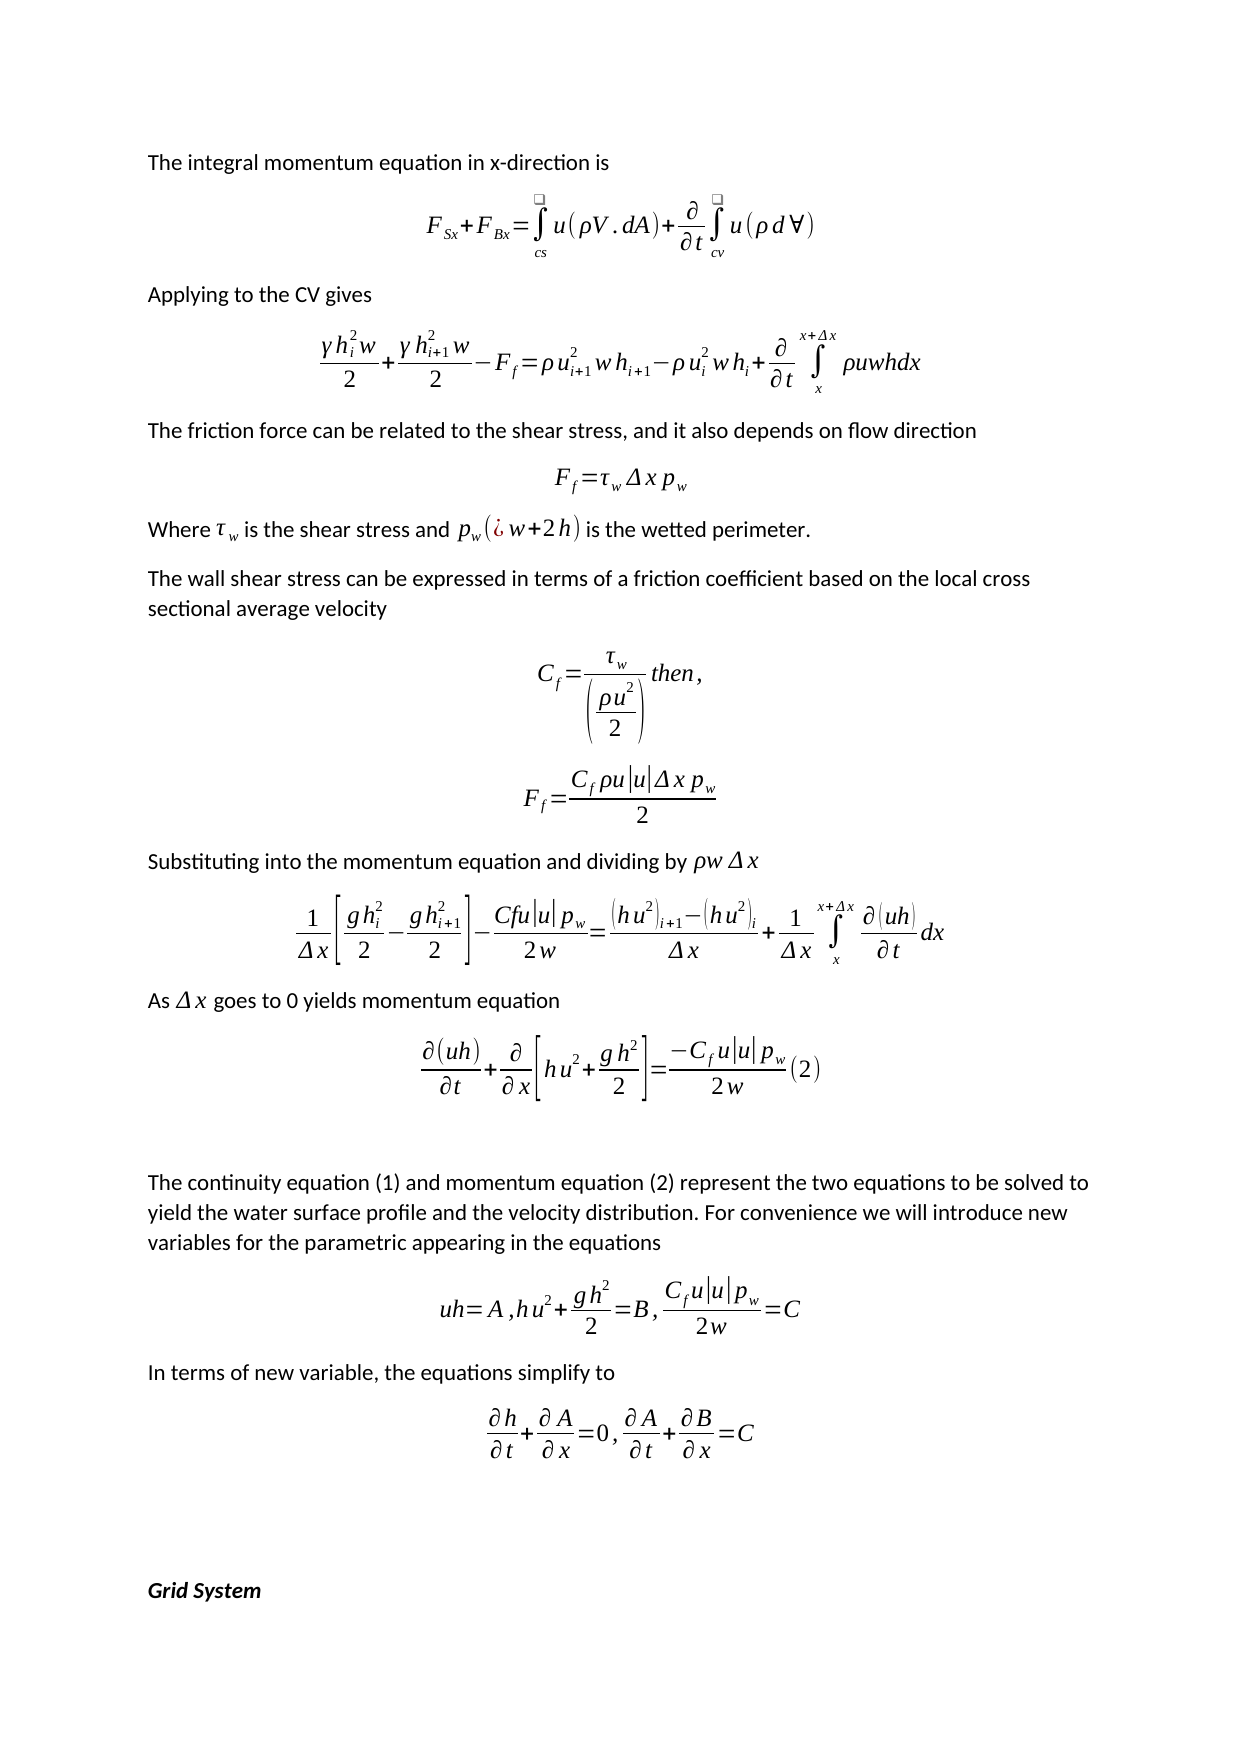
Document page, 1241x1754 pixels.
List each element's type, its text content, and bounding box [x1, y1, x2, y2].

text The friction force can be related to the shear stress, and it also depends on flow direction [148, 416, 1093, 444]
text Applying to the CV gives [148, 280, 1093, 308]
text Substituting into the momentum equation and dividing by [148, 847, 1093, 875]
text As goes to 0 yields momentum equation [148, 987, 1093, 1015]
text The continuity equation (1) and momentum equation (2) represent the two equations to be solved to yield the water surface profile and the velocity distribution. For convenience we will introduce new variables for the parametric appearing in the equations [148, 1168, 1093, 1256]
text Where is the shear stress and is the wetted perimeter. [148, 513, 1093, 545]
text The wall shear stress can be expressed in terms of a friction coefficient based on the local cross sectional average velocity [148, 564, 1093, 622]
text The integral momentum equation in x-direction is [148, 148, 1093, 176]
text In terms of new variable, the equations simplify to [148, 1358, 1093, 1386]
text Grid System [148, 1577, 1093, 1604]
